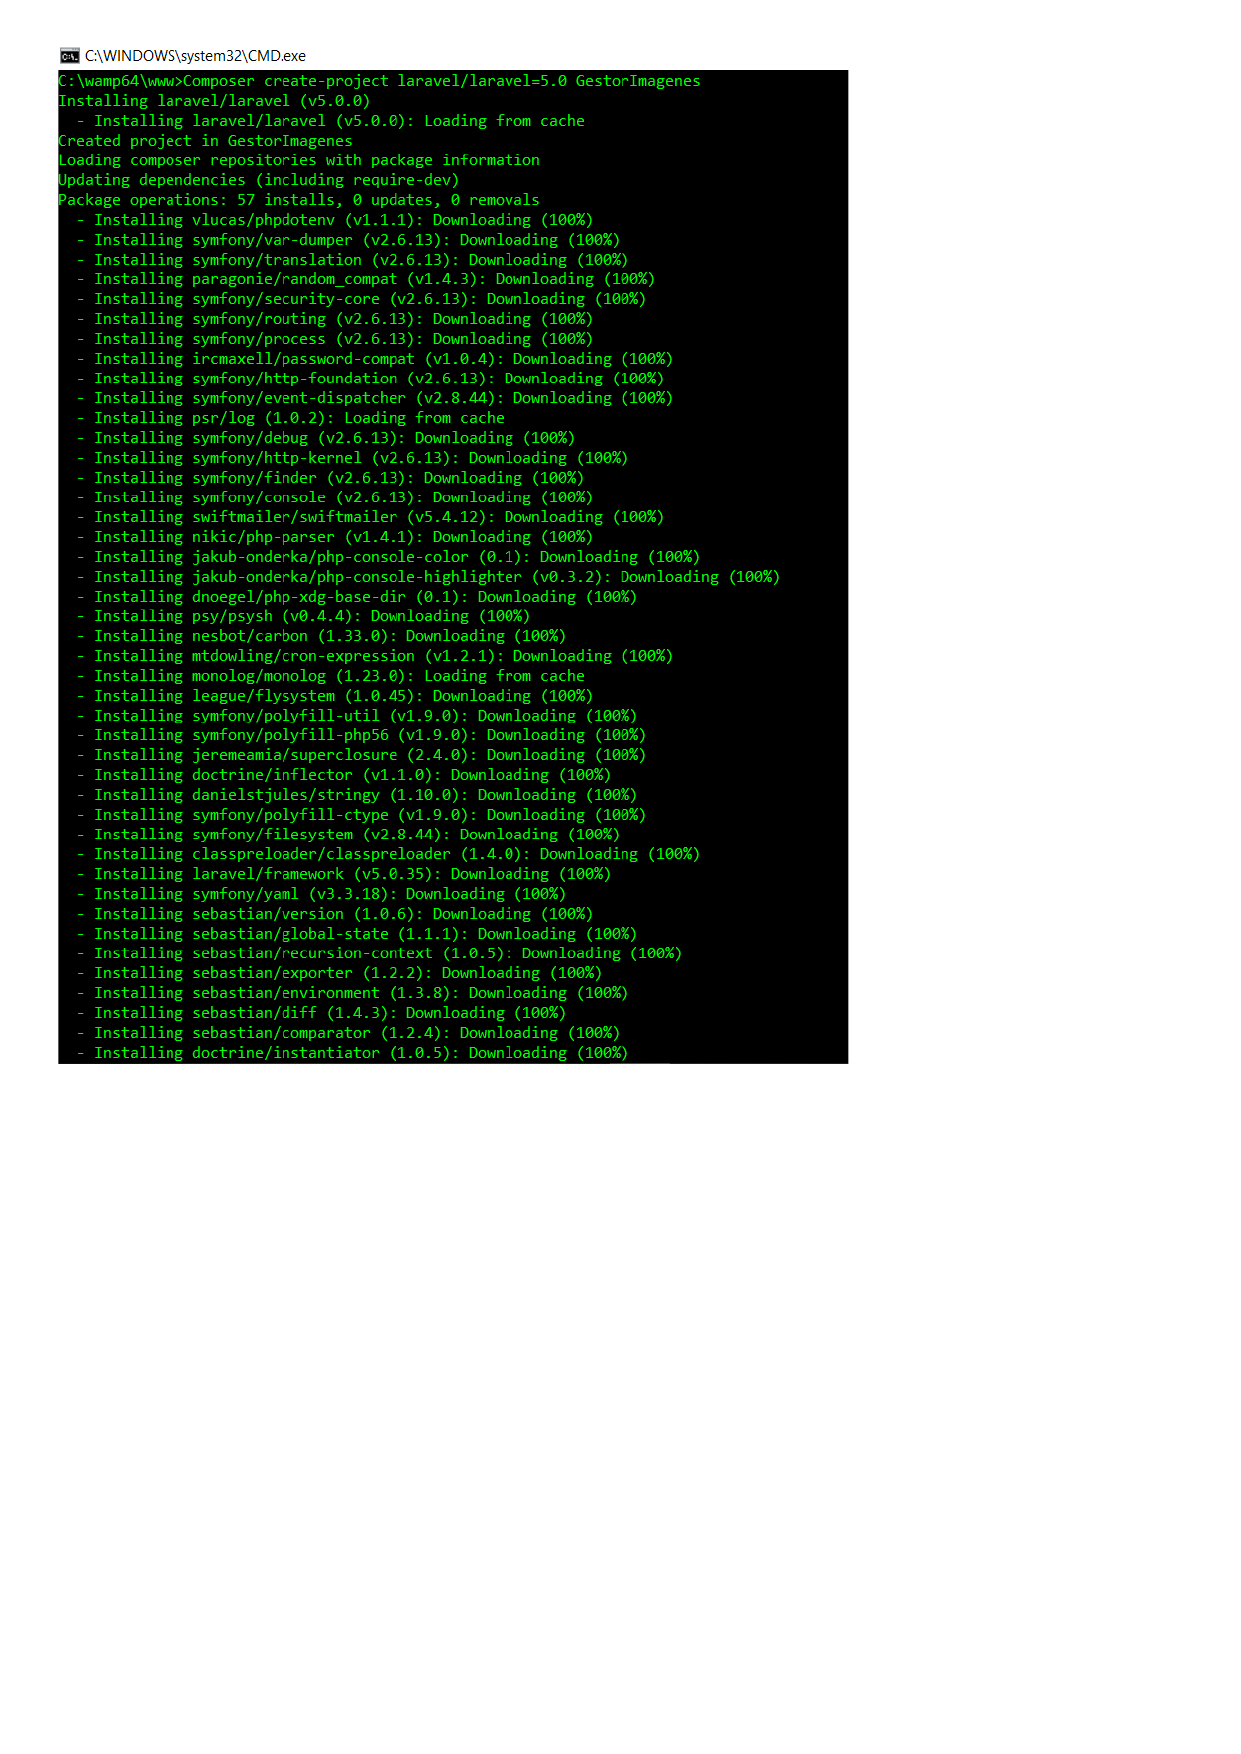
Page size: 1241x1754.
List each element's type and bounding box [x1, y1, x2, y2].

picture [58, 41, 849, 1064]
